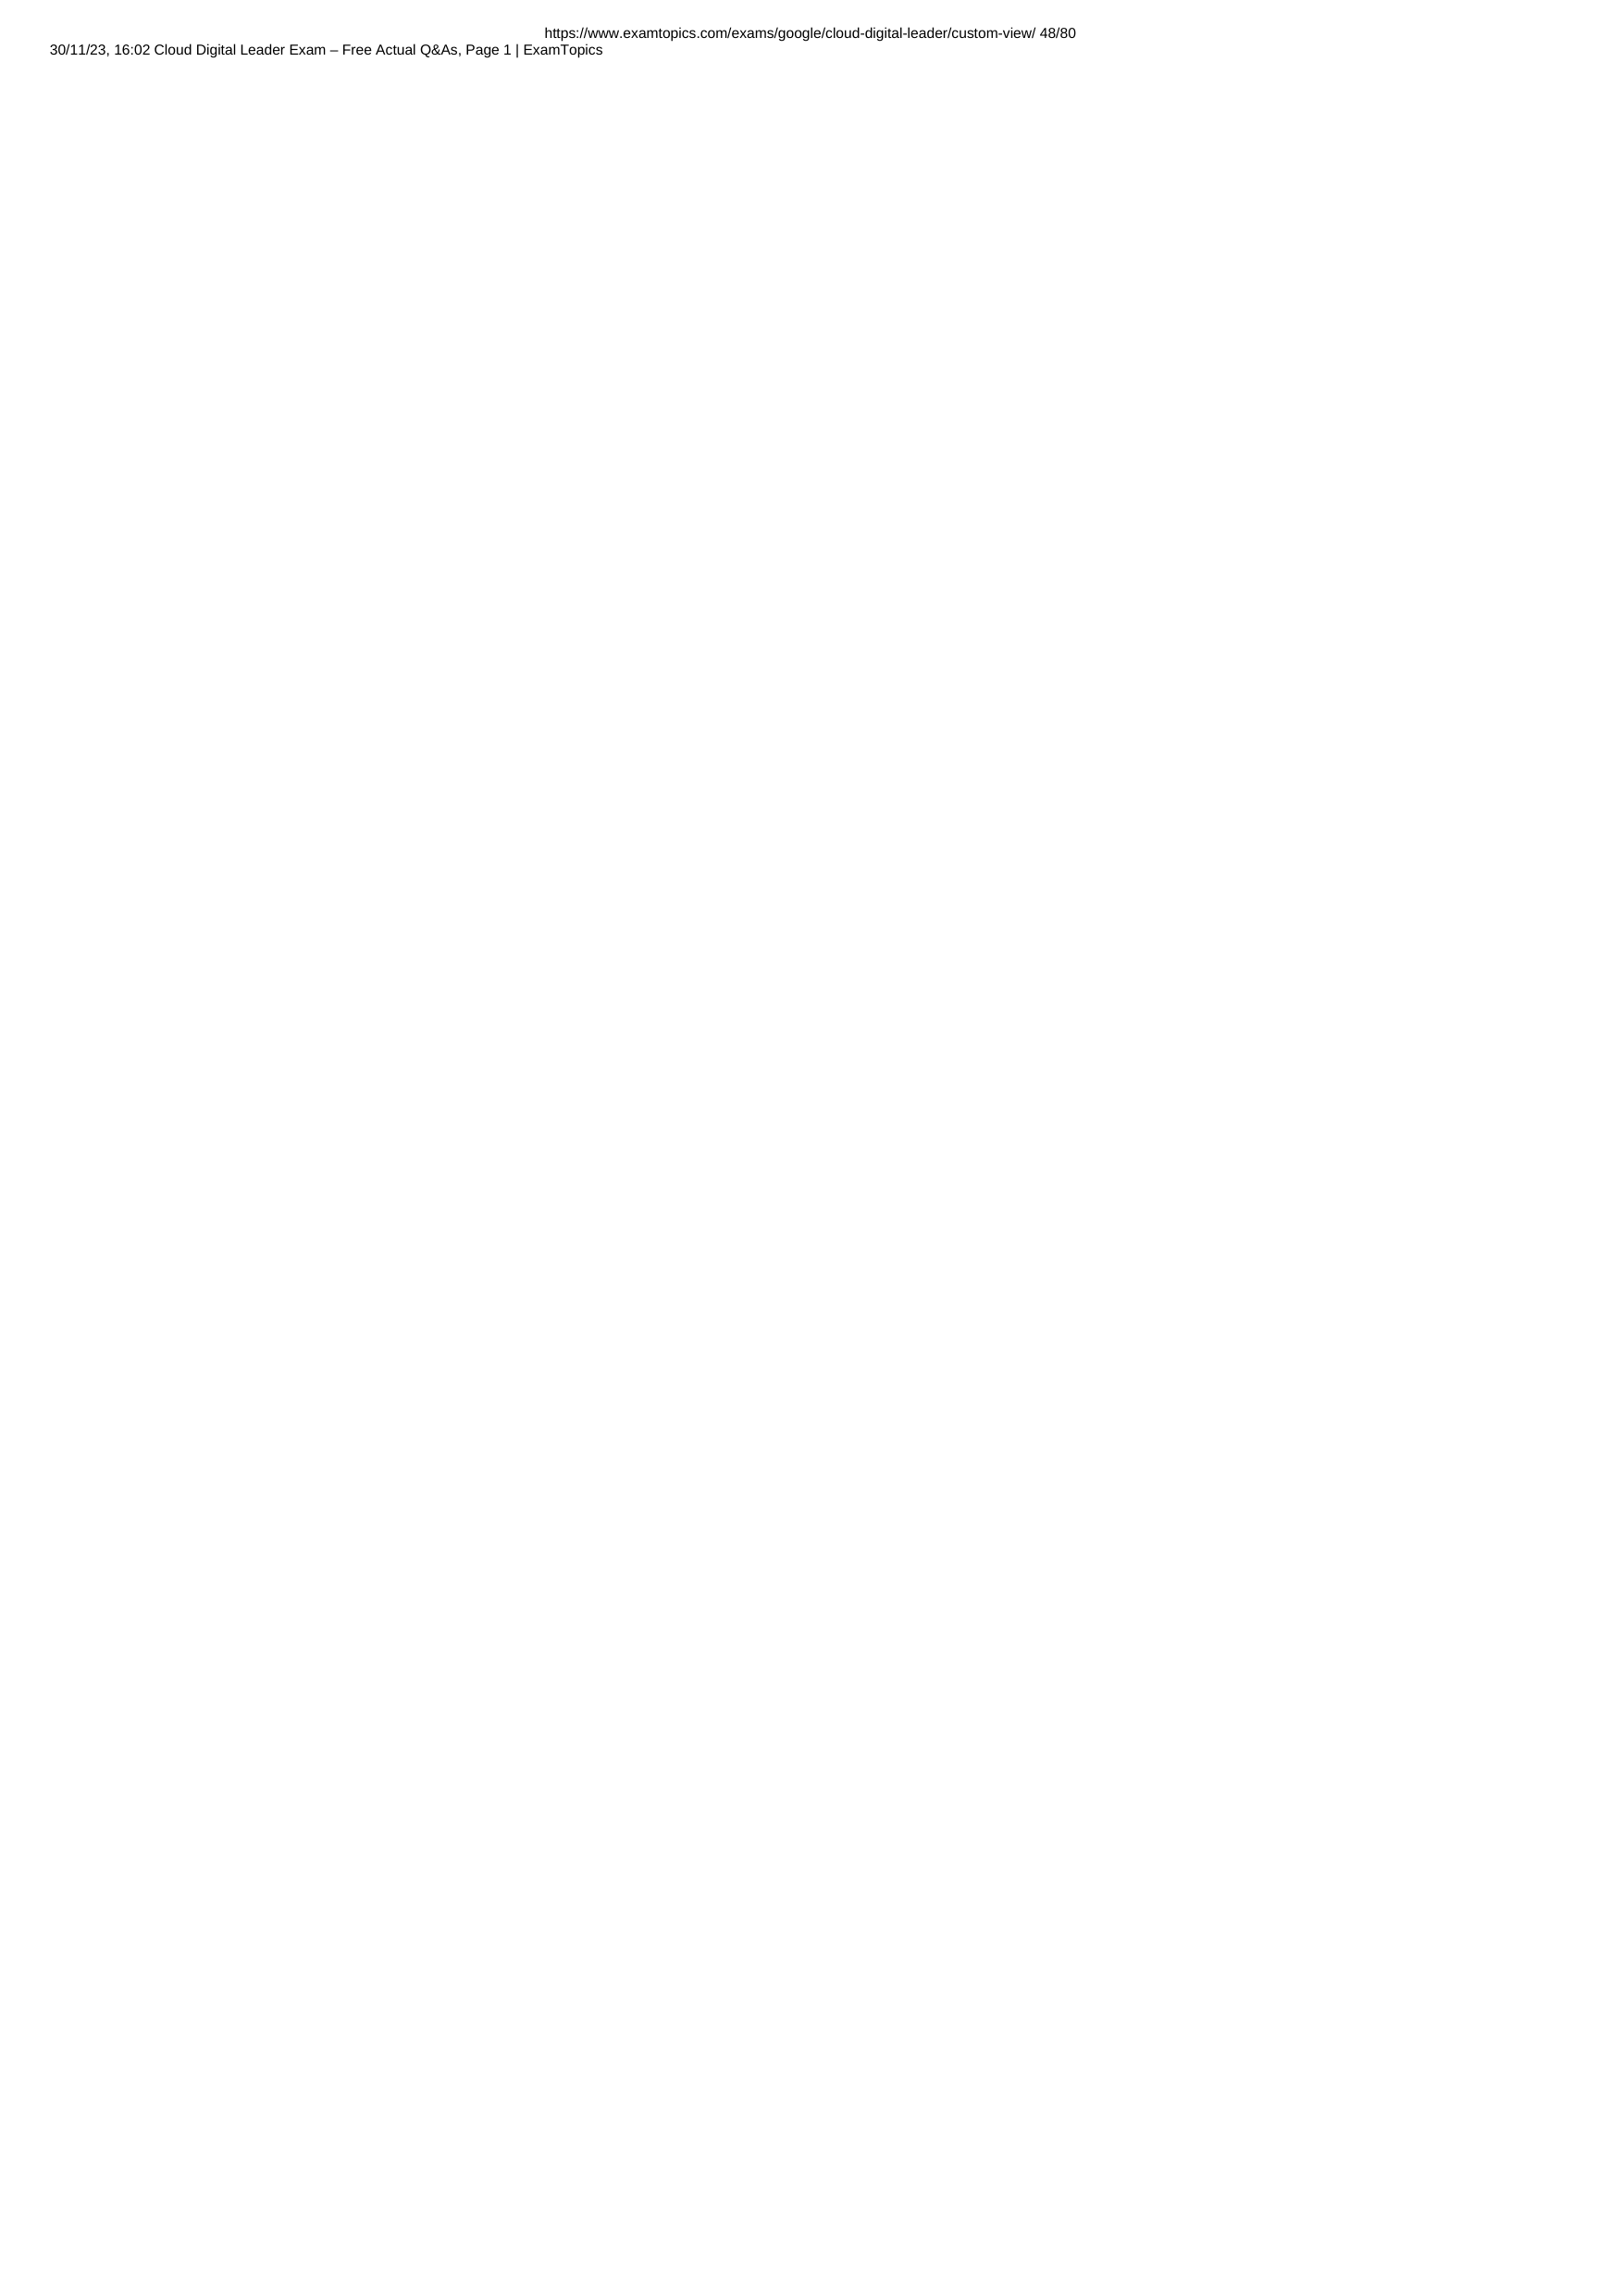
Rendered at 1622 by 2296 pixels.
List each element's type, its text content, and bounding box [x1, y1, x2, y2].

text https://www.examtopics.com/exams/google/cloud-digital-leader/custom-view/ 48/80 [50, 25, 1571, 41]
text 30/11/23, 16:02 Cloud Digital Leader Exam – Free Actual Q&As, Page 1 | ExamTopics [50, 41, 1571, 58]
